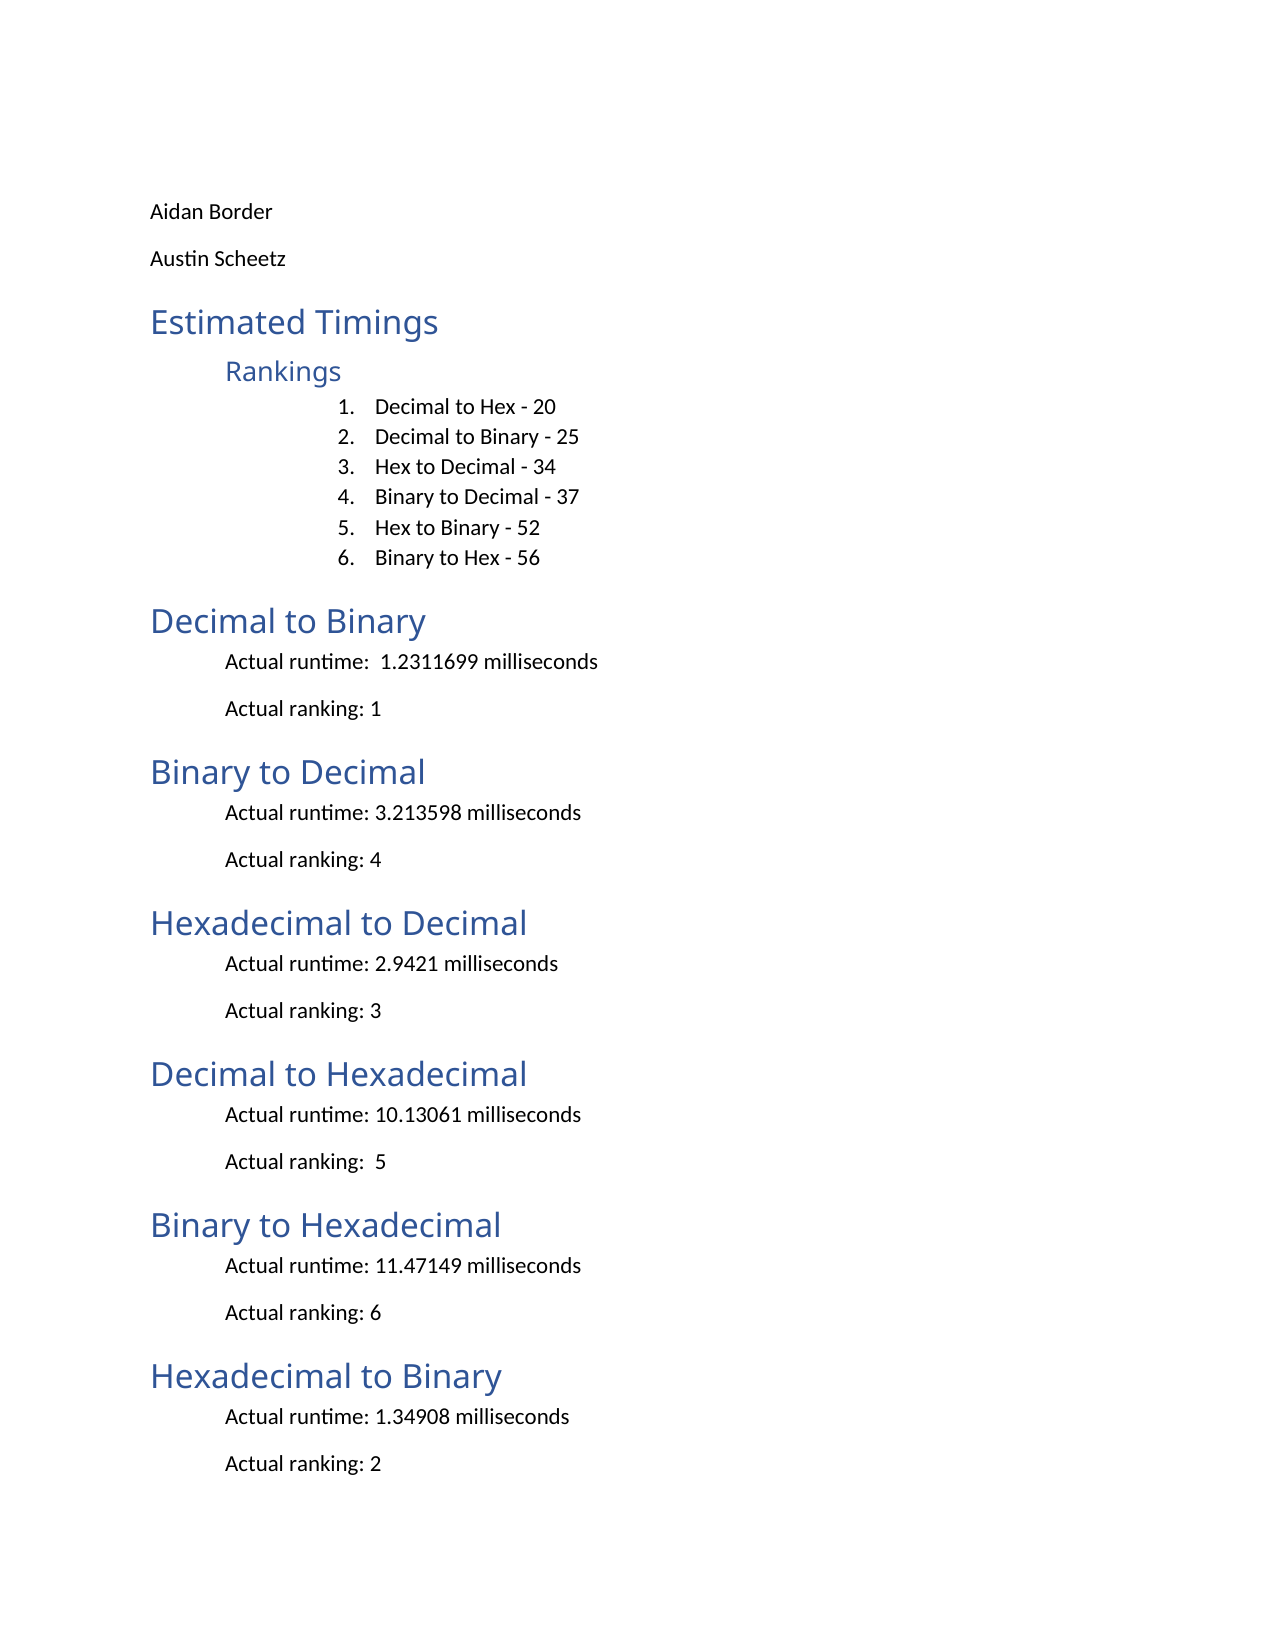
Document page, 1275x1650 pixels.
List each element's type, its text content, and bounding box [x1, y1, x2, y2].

subtitle Rankings [150, 352, 1125, 389]
list Hex to Decimal - 34 [337, 452, 1125, 480]
text Austin Scheetz [150, 244, 1125, 272]
subtitle Hexadecimal to Binary [150, 1353, 1125, 1399]
text Aidan Border [150, 197, 1125, 225]
subtitle Estimated Timings [150, 299, 1125, 344]
subtitle Decimal to Binary [150, 598, 1125, 643]
text Actual ranking: 2 [150, 1449, 1125, 1477]
text Actual ranking: 1 [150, 694, 1125, 722]
list Decimal to Hex - 20 [337, 392, 1125, 420]
list Binary to Decimal - 37 [337, 482, 1125, 511]
text Actual runtime: 3.213598 milliseconds [150, 798, 1125, 826]
text Actual ranking: 3 [150, 996, 1125, 1024]
text Actual ranking: 4 [150, 845, 1125, 873]
subtitle Hexadecimal to Decimal [150, 900, 1125, 946]
subtitle Binary to Hexadecimal [150, 1202, 1125, 1248]
list Decimal to Binary - 25 [337, 422, 1125, 450]
text Actual ranking: 6 [150, 1298, 1125, 1326]
text Actual runtime: 10.13061 milliseconds [150, 1100, 1125, 1128]
subtitle Decimal to Hexadecimal [150, 1051, 1125, 1097]
text Actual runtime: 1.2311699 milliseconds [150, 647, 1125, 675]
text Actual runtime: 2.9421 milliseconds [150, 949, 1125, 977]
list Binary to Hex - 56 [337, 543, 1125, 571]
text Actual runtime: 11.47149 milliseconds [150, 1251, 1125, 1279]
text Actual runtime: 1.34908 milliseconds [150, 1402, 1125, 1430]
text Actual ranking: 5 [150, 1147, 1125, 1175]
list Hex to Binary - 52 [337, 513, 1125, 541]
subtitle Binary to Decimal [150, 749, 1125, 794]
